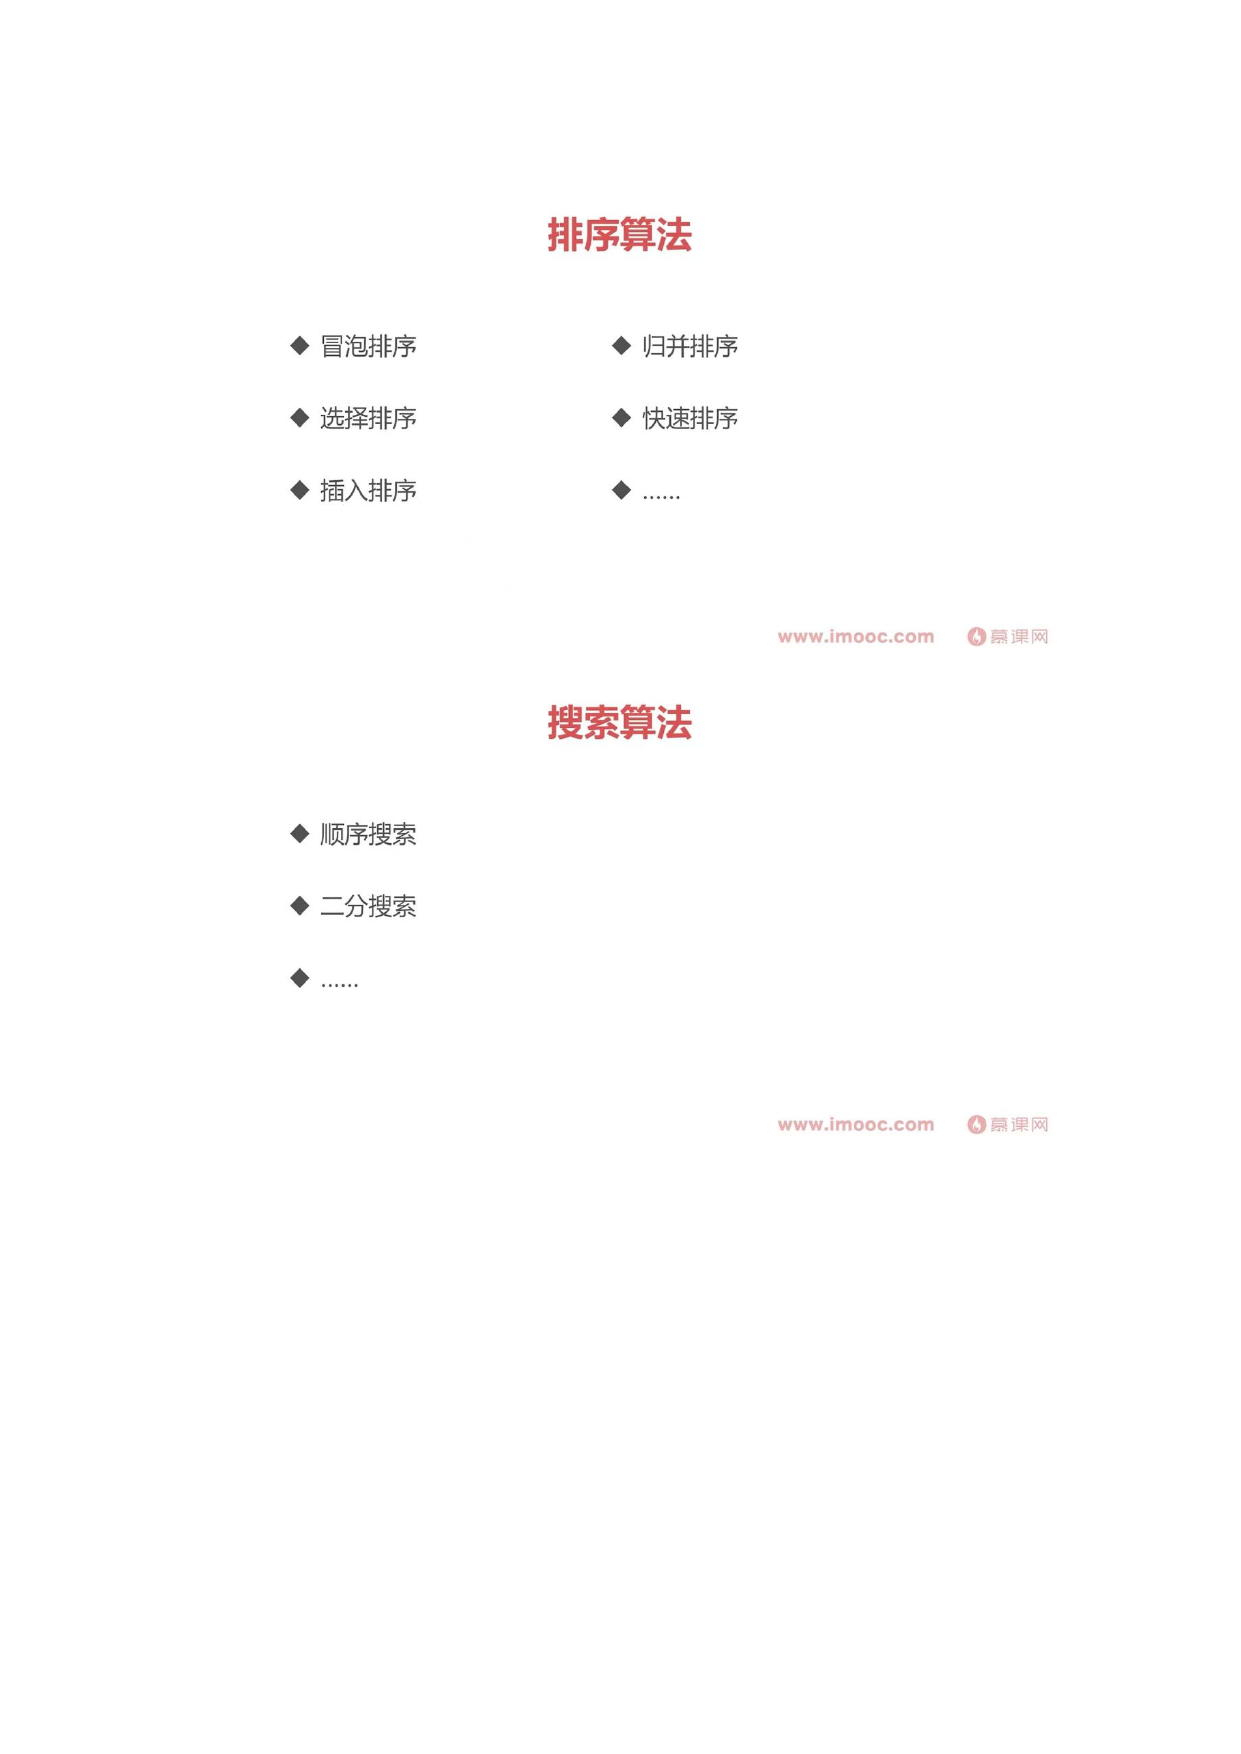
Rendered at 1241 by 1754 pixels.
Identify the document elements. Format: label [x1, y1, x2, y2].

picture [187, 649, 1052, 1136]
picture [187, 162, 1052, 648]
